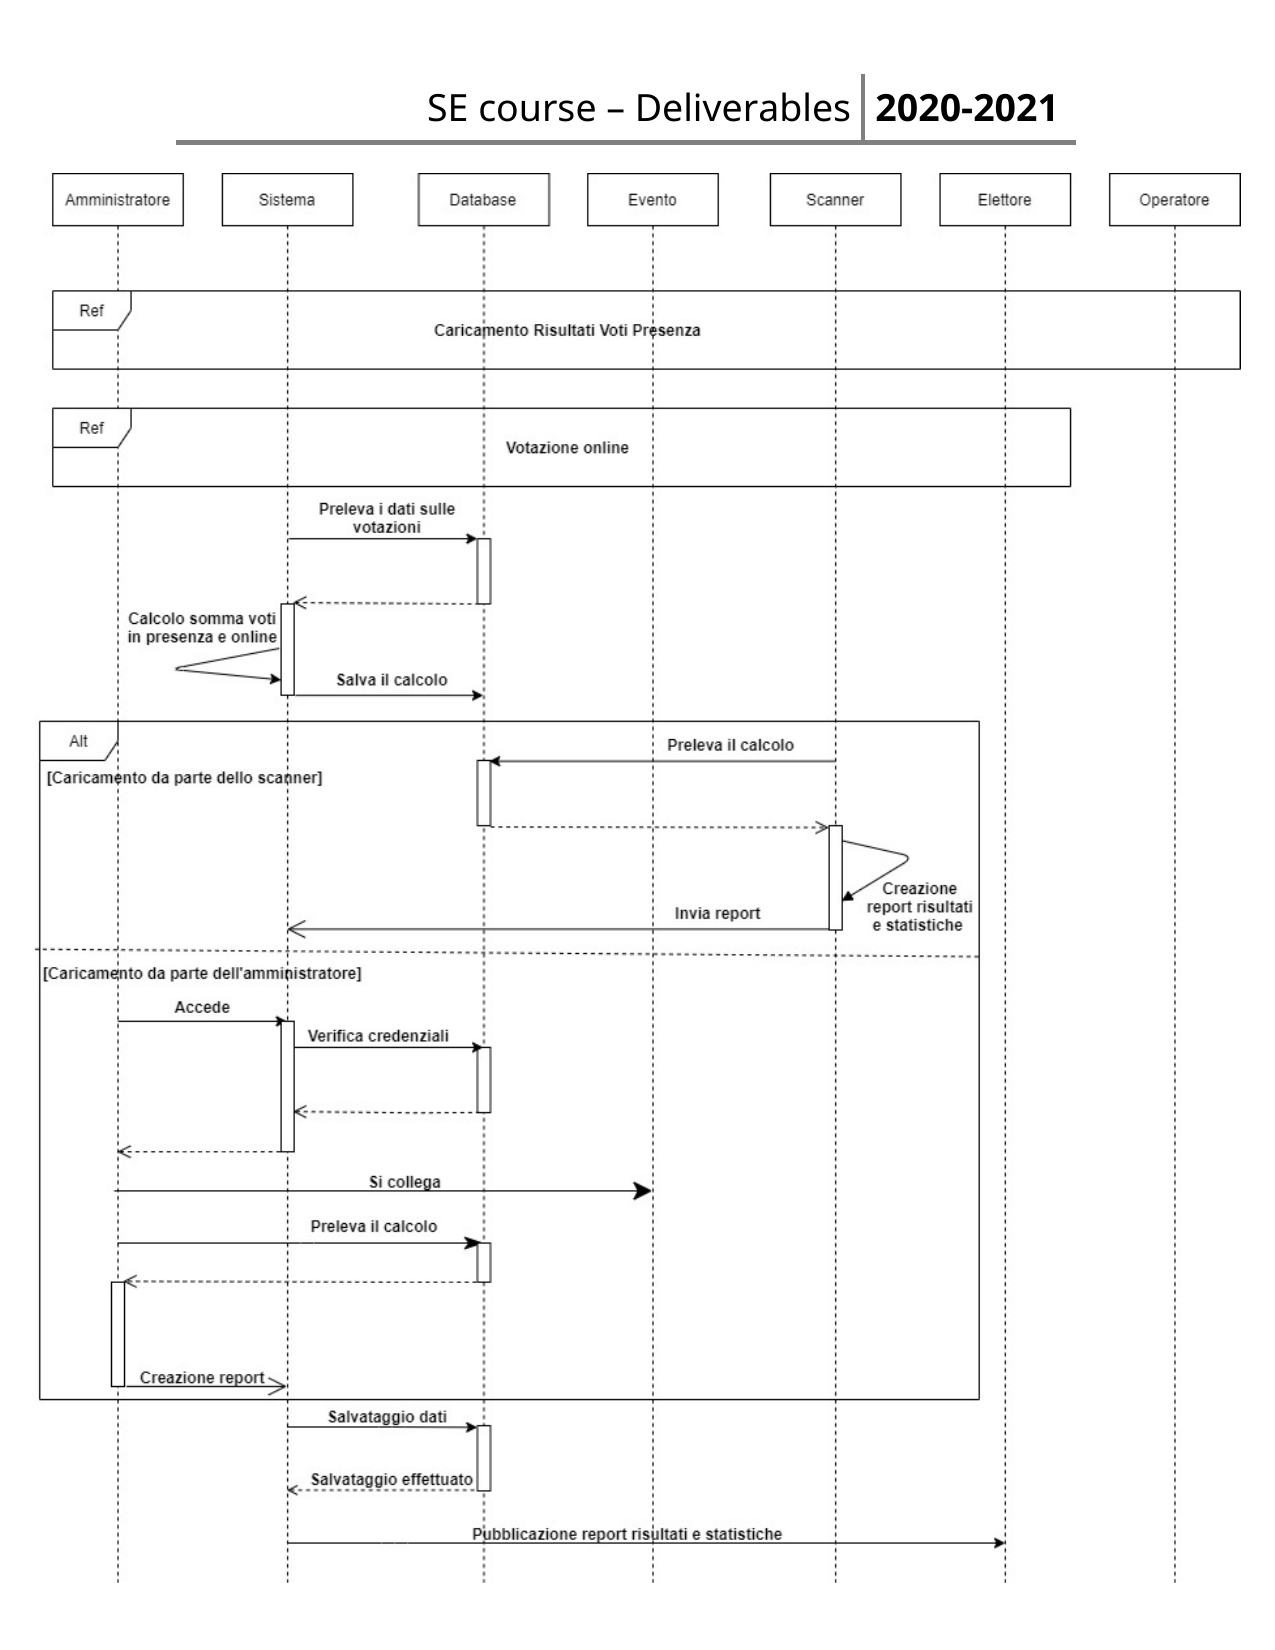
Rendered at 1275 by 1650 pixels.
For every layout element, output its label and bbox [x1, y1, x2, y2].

picture [34, 173, 1241, 1583]
